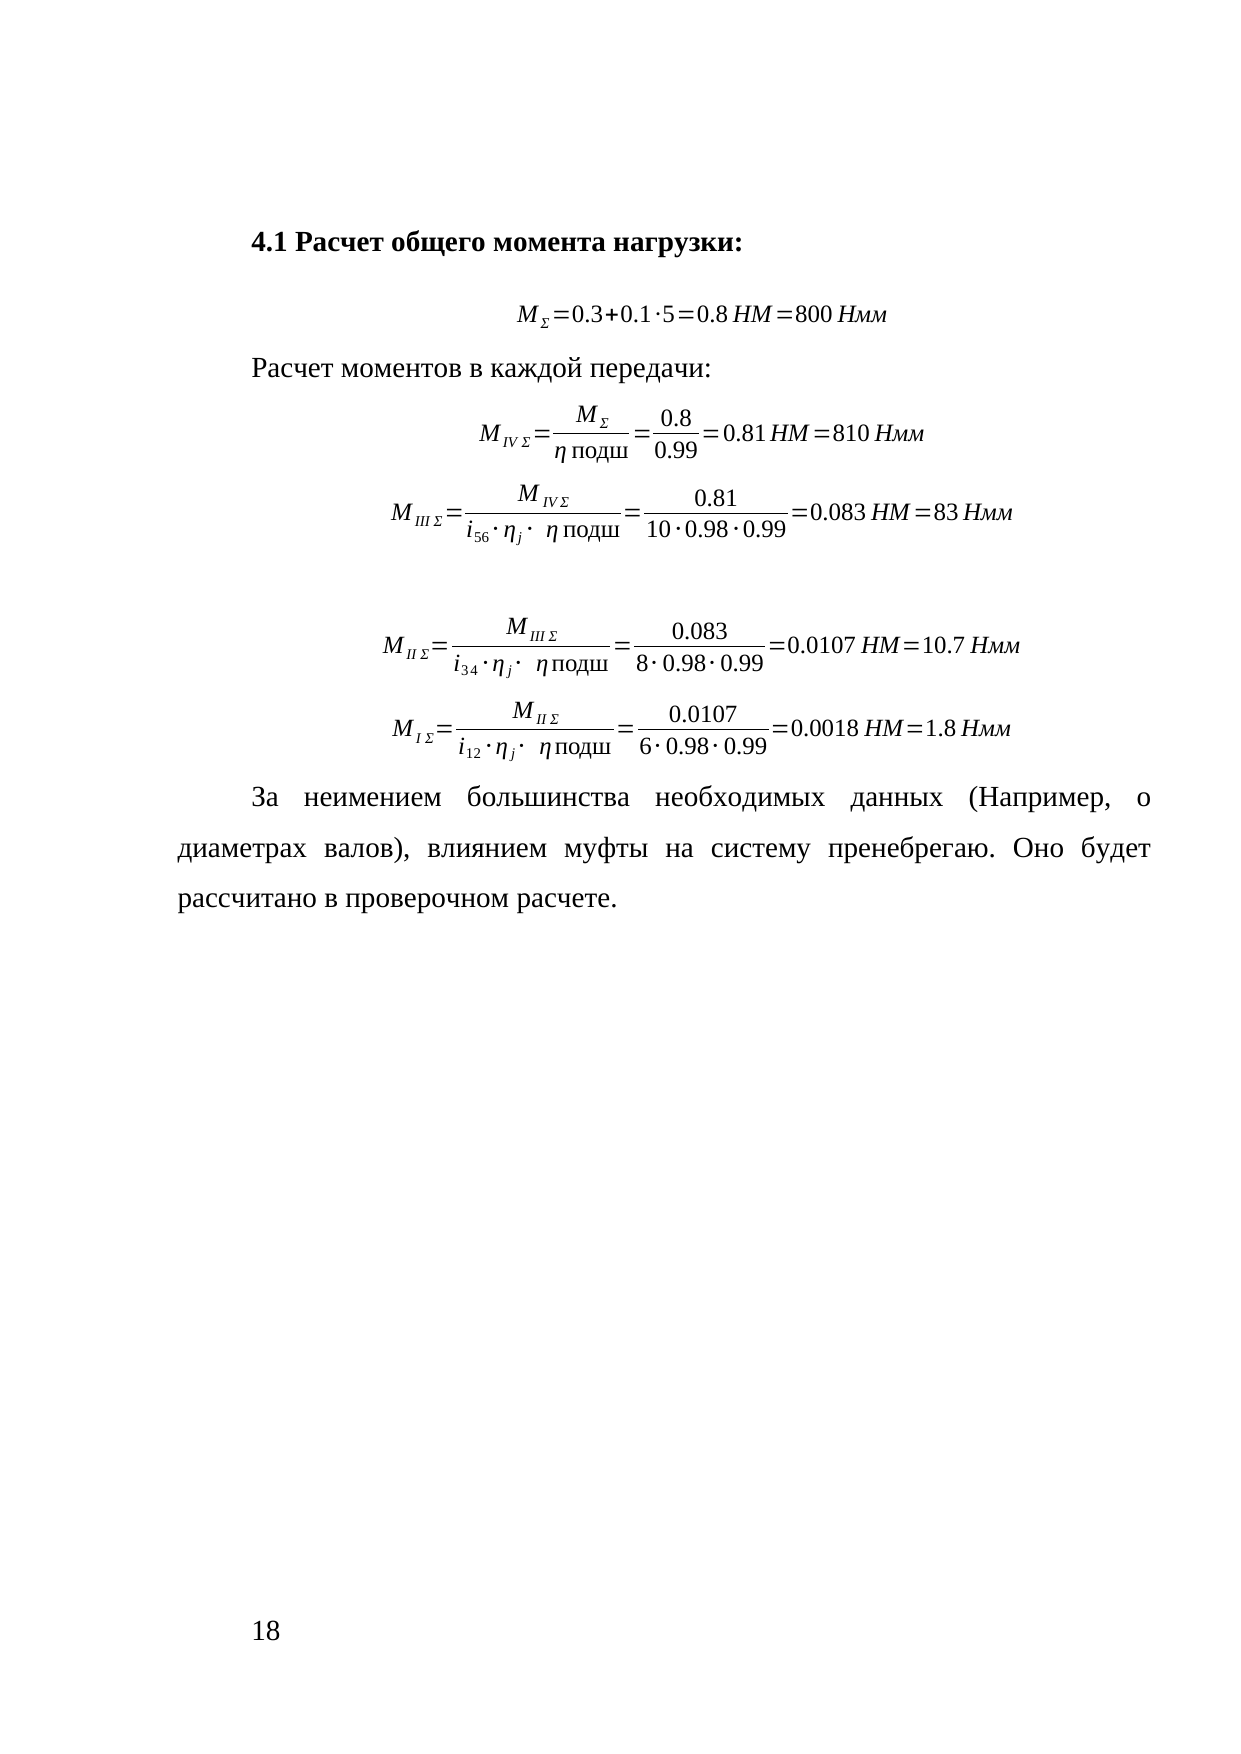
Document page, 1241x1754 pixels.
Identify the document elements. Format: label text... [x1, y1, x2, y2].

text За неимением большинства необходимых данных (Например, о диаметрах валов), влиянием муфты на систему пренебрегаю. Оно будет рассчитано в проверочном расчете. [177, 779, 1152, 914]
text Расчет моментов в каждой передачи: [177, 350, 1152, 383]
text 4.1 Расчет общего момента нагрузки: [177, 224, 1152, 258]
